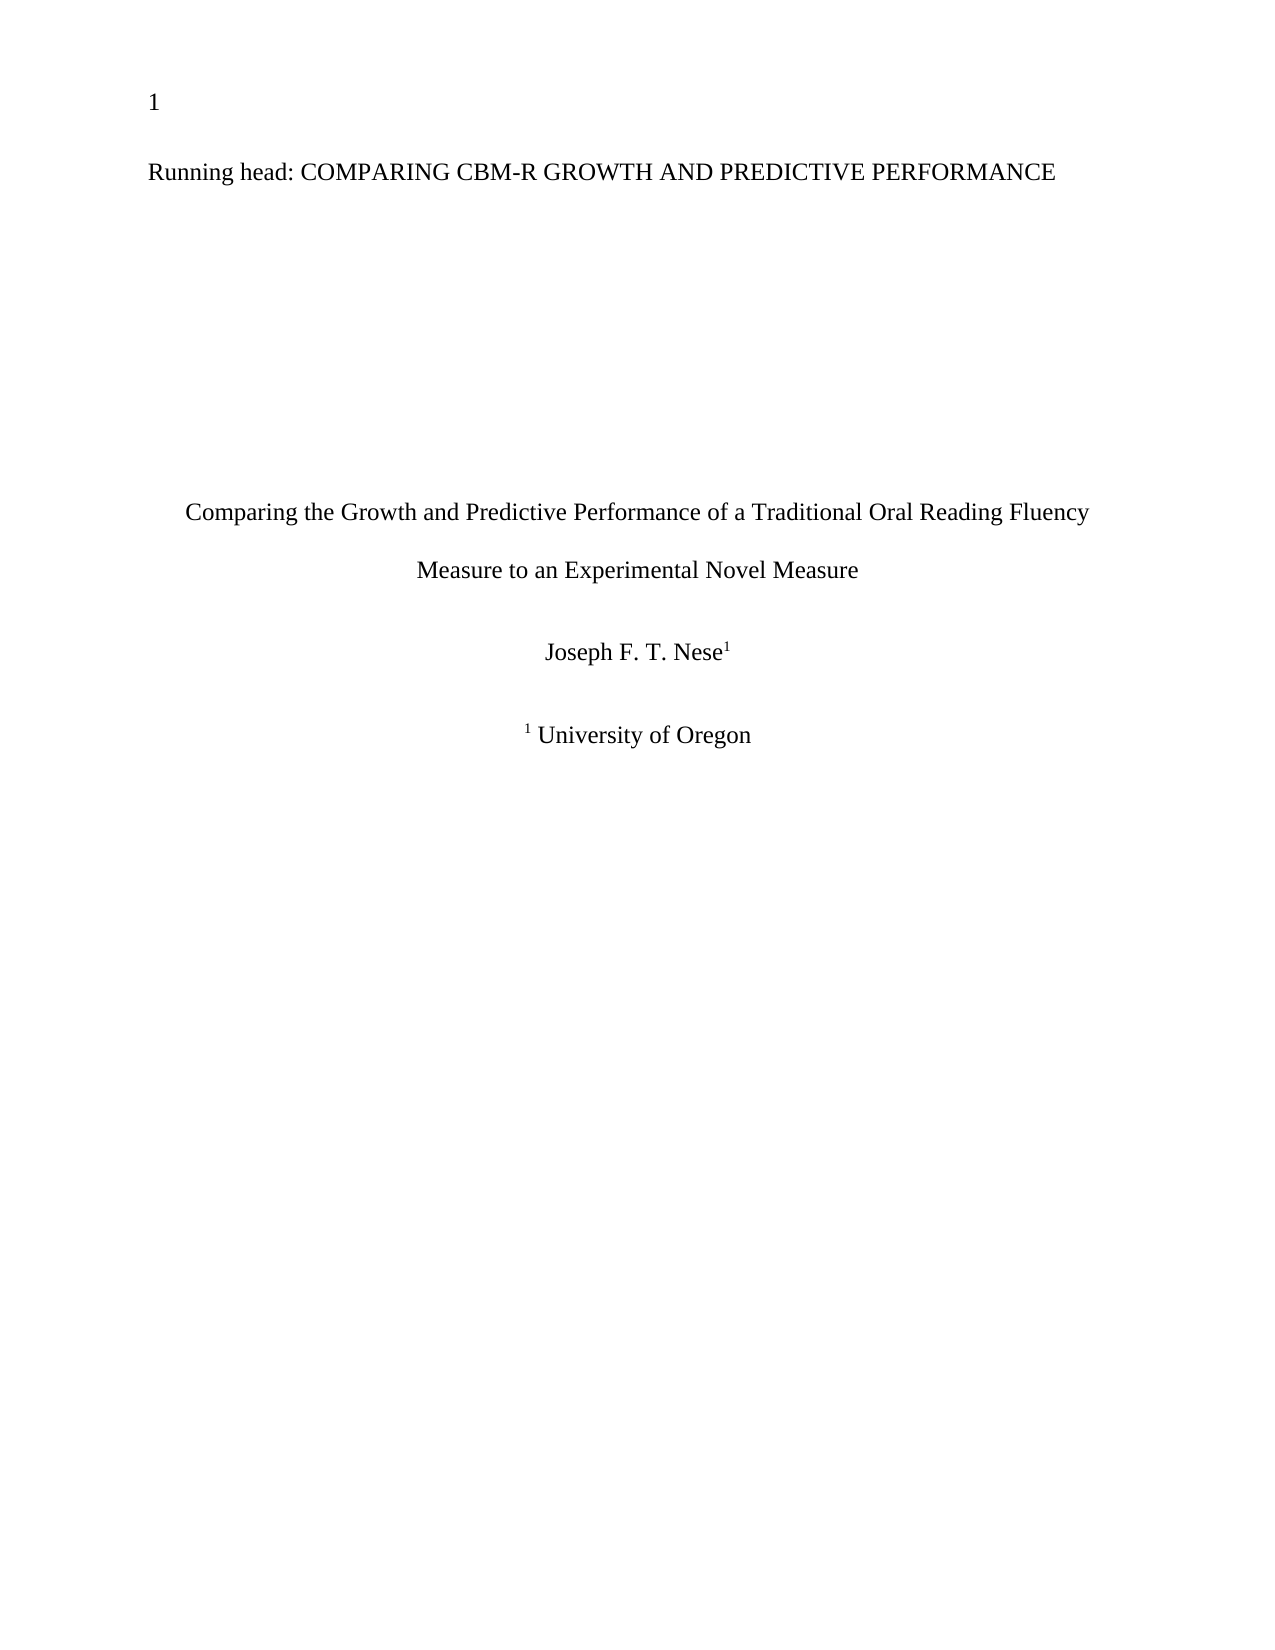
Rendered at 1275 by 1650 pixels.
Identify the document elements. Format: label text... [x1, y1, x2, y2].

title Comparing the Growth and Predictive Performance of a Traditional Oral Reading Fluency Measure to an Experimental Novel Measure [148, 497, 1127, 584]
text 1 University of Oregon [148, 720, 1127, 749]
text Joseph F. T. Nese1 [148, 637, 1127, 666]
